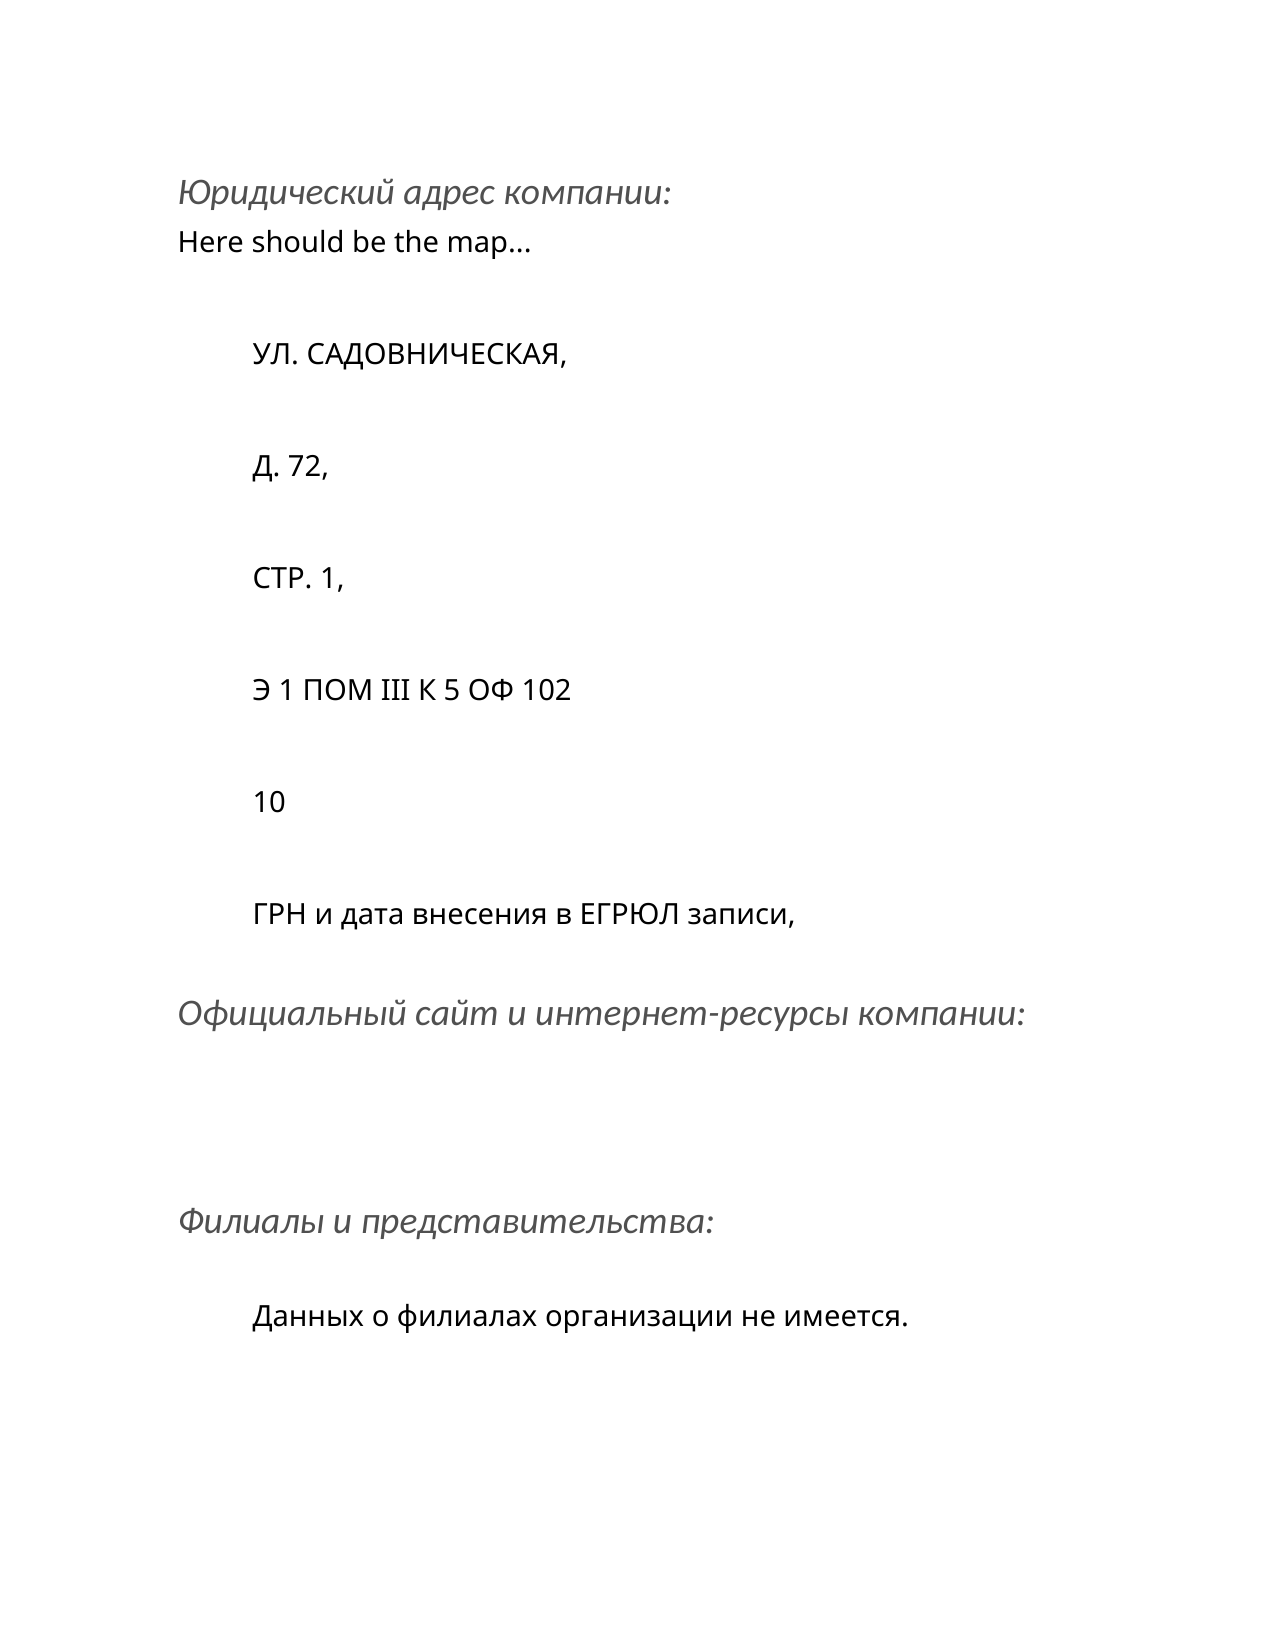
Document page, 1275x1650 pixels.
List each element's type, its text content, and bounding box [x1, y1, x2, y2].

subtitle Юридический адрес компании: [177, 168, 1216, 214]
text УЛ. САДОВНИЧЕСКАЯ, [177, 287, 1216, 373]
text Here should be the map... [177, 221, 1216, 261]
text Данных о филиалах организации не имеется. [177, 1250, 1216, 1381]
text ГРН и дата внесения в ЕГРЮЛ записи, [177, 848, 1216, 933]
text 10 [177, 736, 1216, 821]
text СТР. 1, [177, 511, 1216, 597]
subtitle Филиалы и представительства: [177, 1197, 1216, 1243]
text Д. 72, [177, 399, 1216, 485]
subtitle Официальный сайт и интернет-ресурсы компании: [177, 989, 1216, 1140]
text Э 1 ПОМ III К 5 ОФ 102 [177, 623, 1216, 709]
